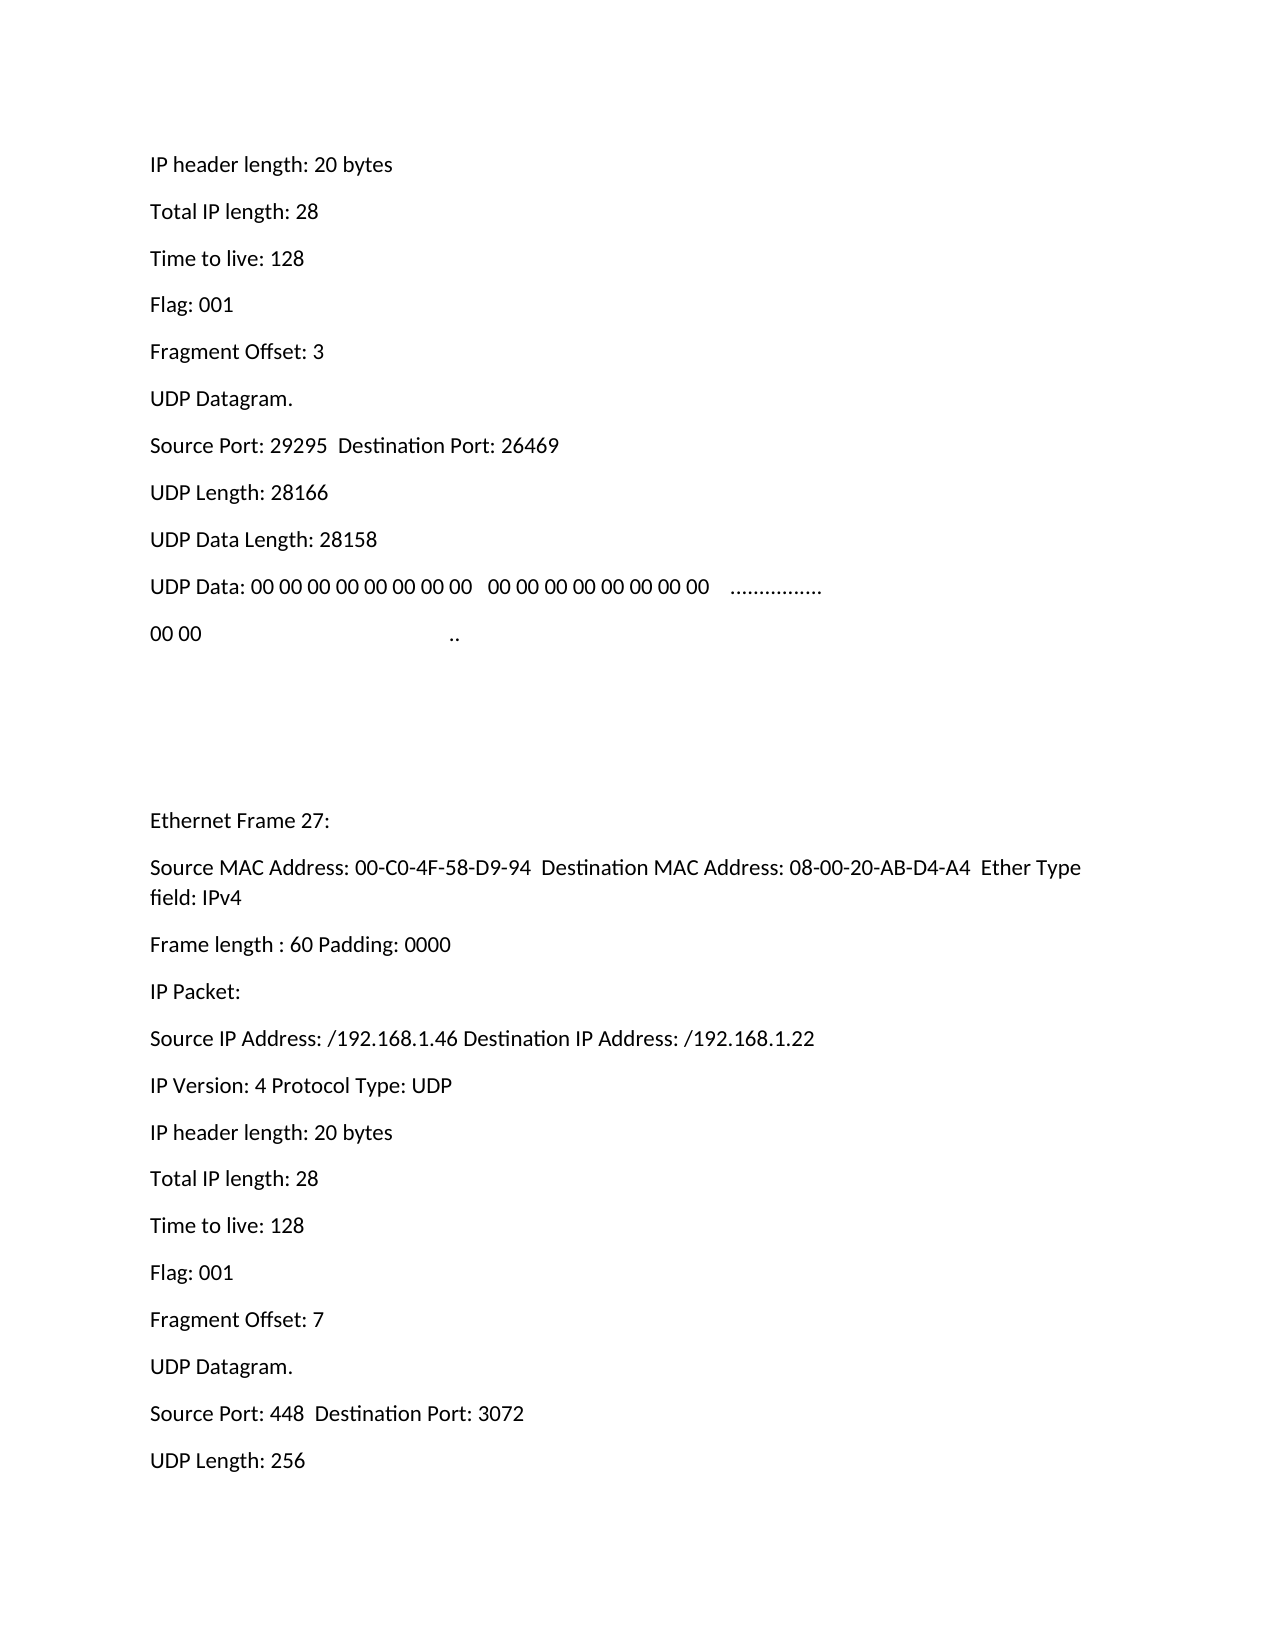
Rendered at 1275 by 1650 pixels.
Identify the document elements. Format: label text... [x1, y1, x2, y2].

text Time to live: 128 [150, 1211, 1125, 1239]
text Source MAC Address: 00-C0-4F-58-D9-94 Destination MAC Address: 08-00-20-AB-D4-A4 Ether Type field: IPv4 [150, 853, 1125, 911]
text Source Port: 448 Destination Port: 3072 [150, 1399, 1125, 1427]
text IP Version: 4 Protocol Type: UDP [150, 1071, 1125, 1099]
text Fragment Offset: 3 [150, 337, 1125, 366]
text UDP Length: 256 [150, 1446, 1125, 1474]
text Total IP length: 28 [150, 1164, 1125, 1193]
text Flag: 001 [150, 1258, 1125, 1286]
text UDP Data: 00 00 00 00 00 00 00 00 00 00 00 00 00 00 00 00 ................ [150, 572, 1125, 600]
text UDP Datagram. [150, 1352, 1125, 1380]
text UDP Datagram. [150, 384, 1125, 412]
text UDP Length: 28166 [150, 478, 1125, 506]
text Flag: 001 [150, 291, 1125, 319]
text UDP Data Length: 28158 [150, 525, 1125, 553]
text Fragment Offset: 7 [150, 1305, 1125, 1333]
text Ethernet Frame 27: [150, 806, 1125, 834]
text Source IP Address: /192.168.1.46 Destination IP Address: /192.168.1.22 [150, 1024, 1125, 1052]
text IP Packet: [150, 977, 1125, 1005]
text Total IP length: 28 [150, 197, 1125, 225]
text IP header length: 20 bytes [150, 150, 1125, 178]
text Time to live: 128 [150, 244, 1125, 272]
text IP header length: 20 bytes [150, 1118, 1125, 1146]
text Frame length : 60 Padding: 0000 [150, 930, 1125, 958]
text Source Port: 29295 Destination Port: 26469 [150, 431, 1125, 459]
text 00 00 .. [150, 619, 1125, 647]
